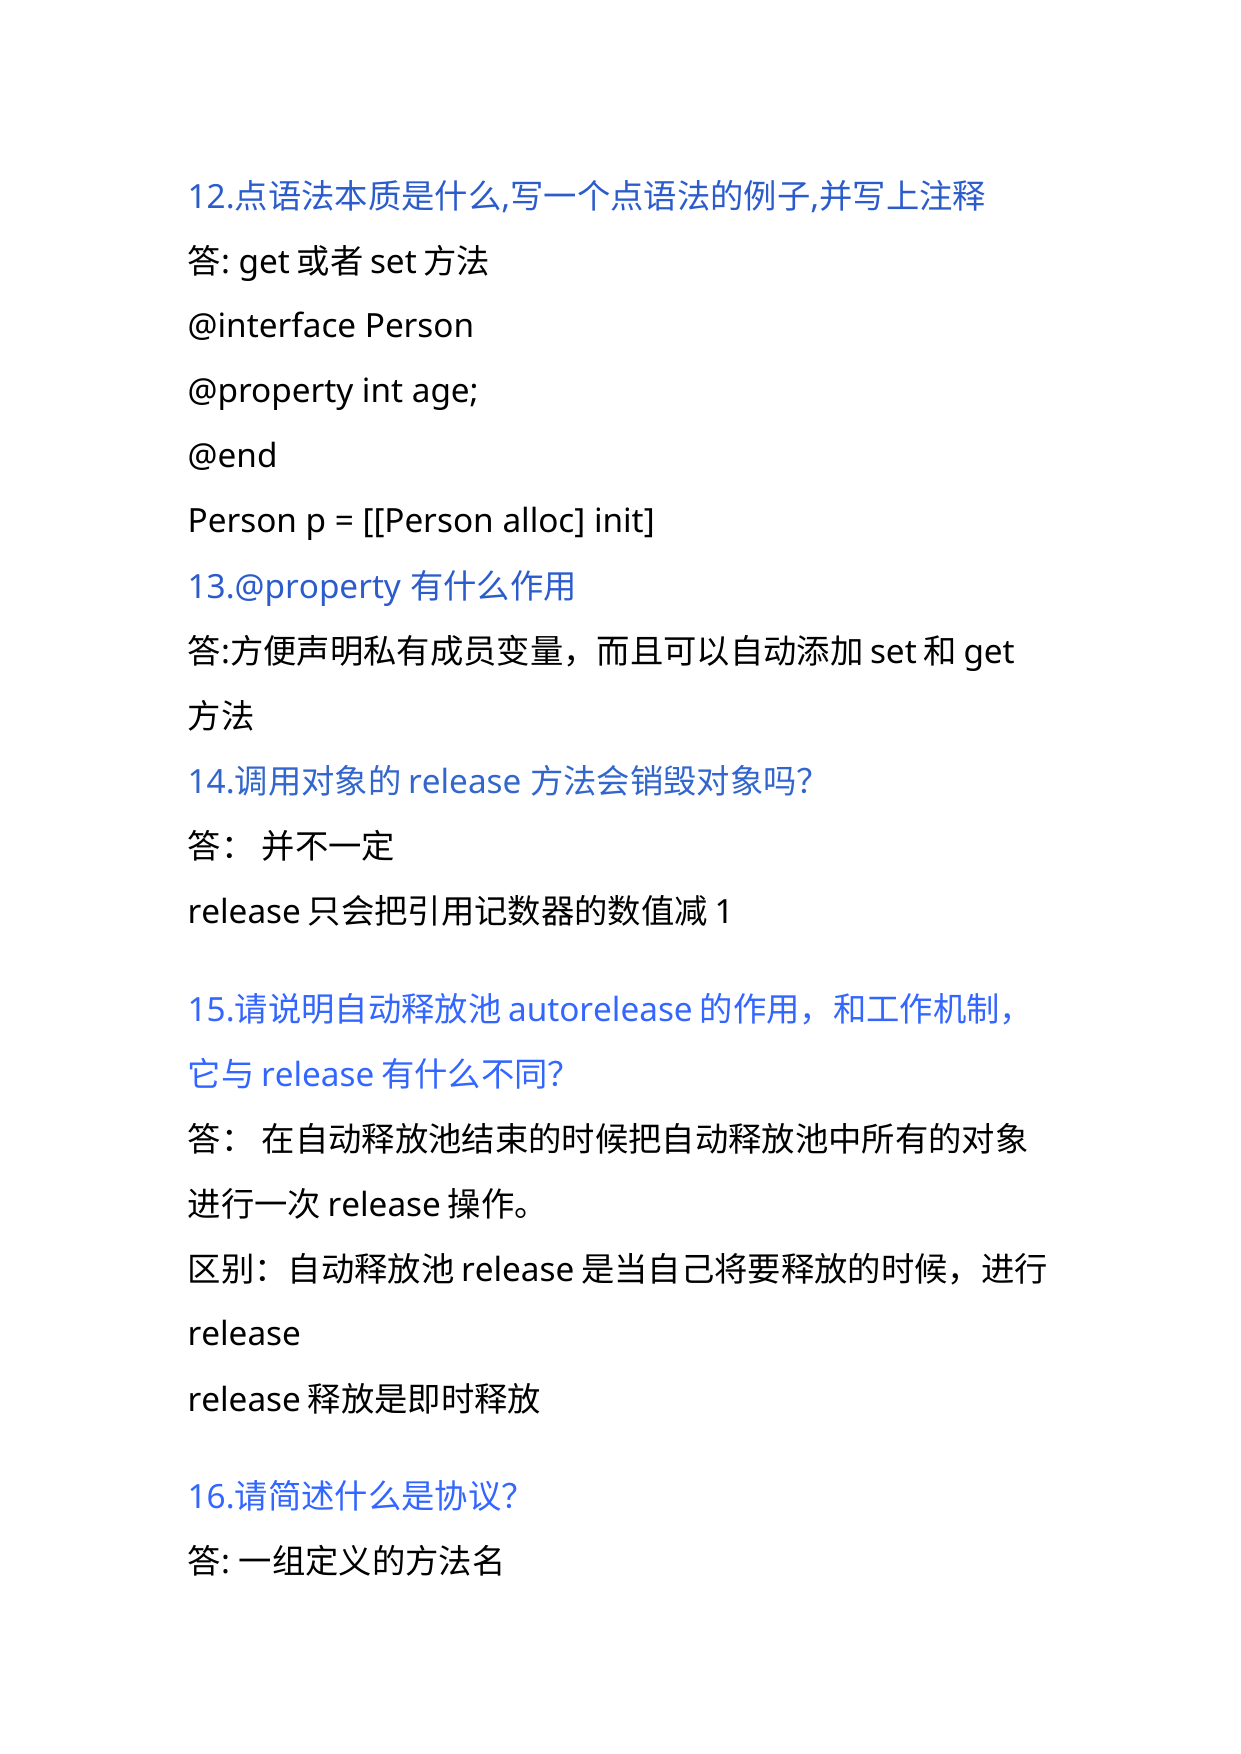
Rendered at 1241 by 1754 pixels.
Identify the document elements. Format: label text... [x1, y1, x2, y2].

text @interface Person [187, 292, 1053, 357]
text 区别：自动释放池release是当自己将要释放的时候，进行release [187, 1234, 1053, 1364]
text 答： 并不一定 [187, 812, 1053, 877]
text 答: 一组定义的方法名 [187, 1527, 1053, 1592]
text 12.点语法本质是什么,写一个点语法的例子,并写上注释 [187, 162, 1053, 227]
text 答： 在自动释放池结束的时候把自动释放池中所有的对象进行一次release操作。 [187, 1104, 1053, 1234]
text release只会把引用记数器的数值减1 [187, 877, 1053, 942]
text @end [187, 422, 1053, 487]
text Person p = [[Person alloc] init] [187, 487, 1053, 552]
text 答:方便声明私有成员变量，而且可以自动添加set和get方法 [187, 617, 1053, 747]
text 14.调用对象的release 方法会销毁对象吗？ [187, 747, 1053, 812]
text release释放是即时释放 [187, 1364, 1053, 1429]
text 13.@property 有什么作用 [187, 552, 1053, 617]
text 答: get或者set方法 [187, 227, 1053, 292]
text @property int age; [187, 357, 1053, 422]
text 16.请简述什么是协议？ [187, 1462, 1053, 1527]
text 15.请说明自动释放池autorelease的作用，和工作机制，它与release有什么不同？ [187, 974, 1053, 1104]
